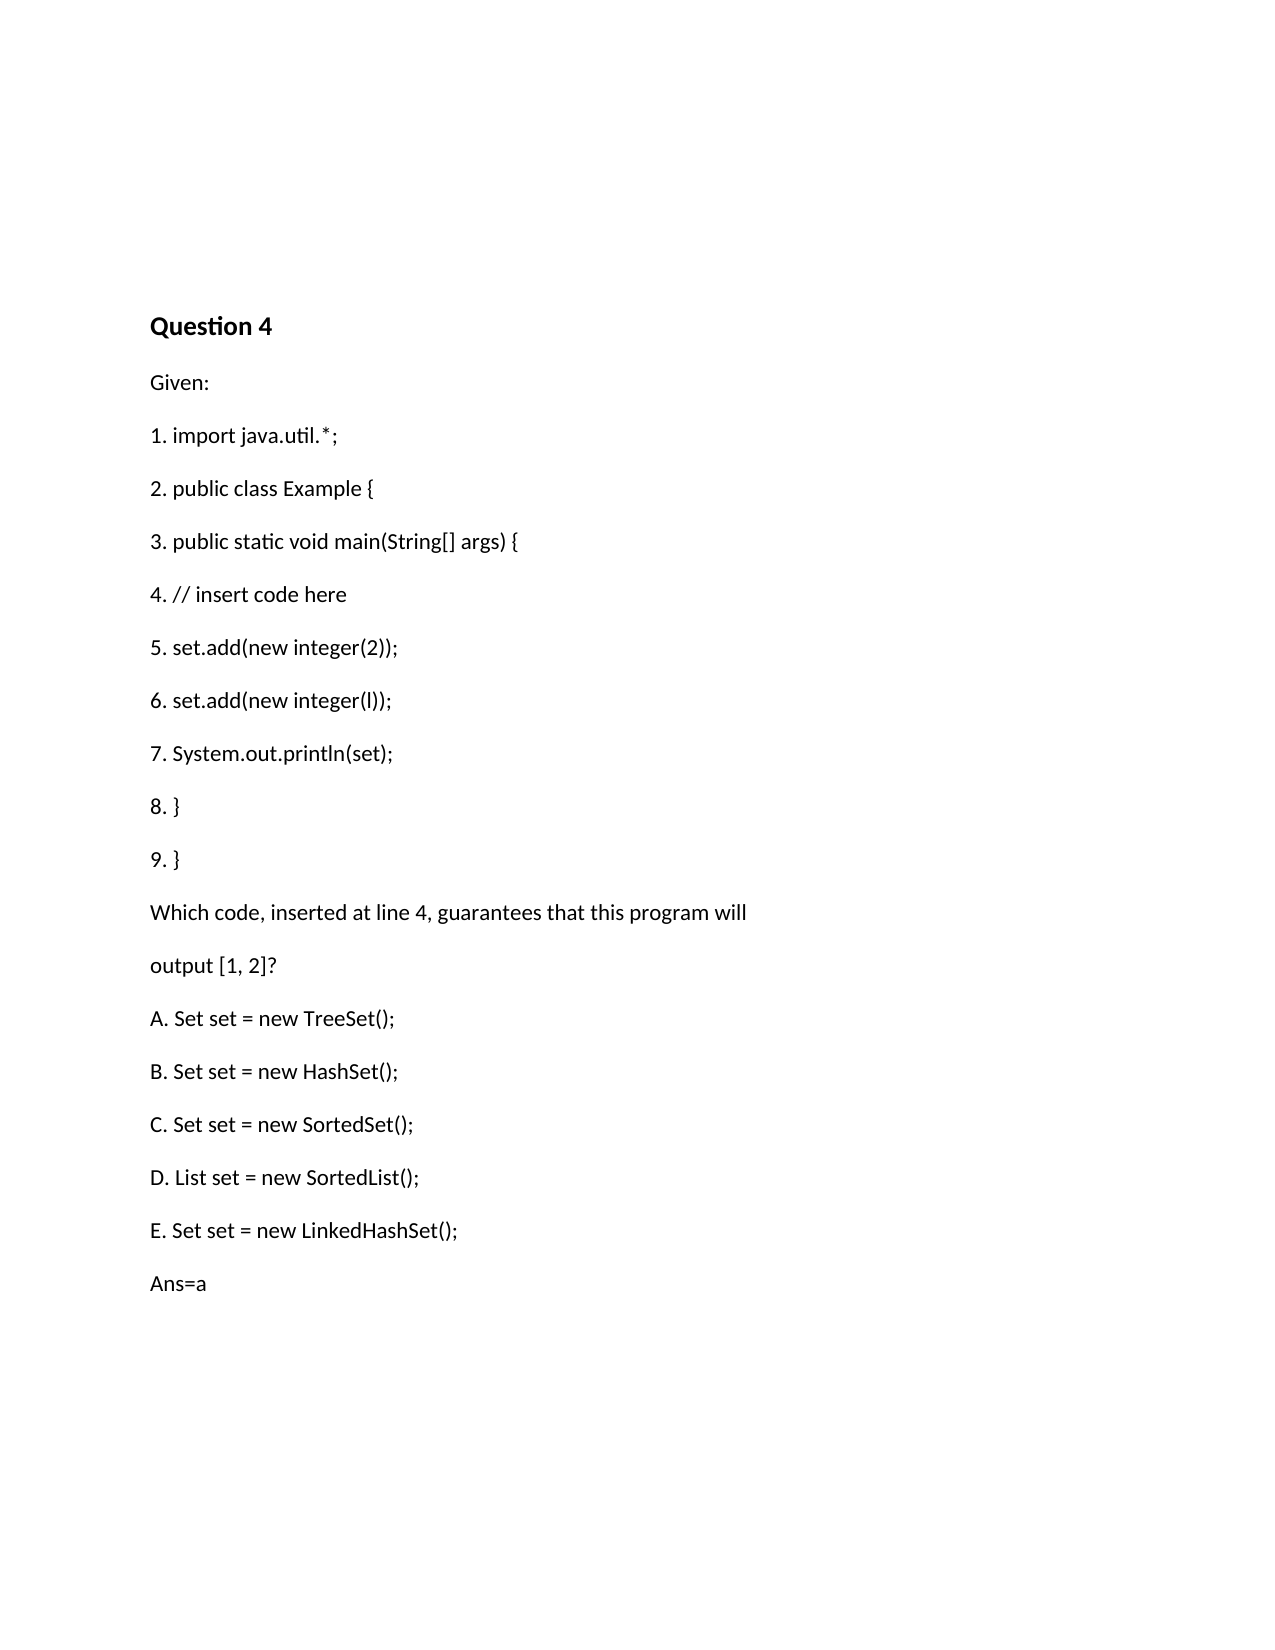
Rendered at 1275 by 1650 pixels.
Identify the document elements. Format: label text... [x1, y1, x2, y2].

text C. Set set = new SortedSet(); [150, 1110, 1125, 1138]
text 5. set.add(new integer(2)); [150, 633, 1125, 661]
text 4. // insert code here [150, 580, 1125, 608]
text 9. } [150, 845, 1125, 873]
text 3. public static void main(String[] args) { [150, 527, 1125, 555]
text 7. System.out.println(set); [150, 739, 1125, 767]
text 1. import java.util.*; [150, 421, 1125, 449]
text Which code, inserted at line 4, guarantees that this program will [150, 898, 1125, 926]
text Ans=a [150, 1269, 1125, 1297]
text D. List set = new SortedList(); [150, 1163, 1125, 1191]
text E. Set set = new LinkedHashSet(); [150, 1216, 1125, 1244]
text Given: [150, 368, 1125, 396]
text Question 4 [150, 309, 1125, 342]
text output [1, 2]? [150, 951, 1125, 979]
text 6. set.add(new integer(l)); [150, 686, 1125, 714]
text A. Set set = new TreeSet(); [150, 1004, 1125, 1032]
text 8. } [150, 792, 1125, 820]
text B. Set set = new HashSet(); [150, 1057, 1125, 1085]
text 2. public class Example { [150, 474, 1125, 502]
